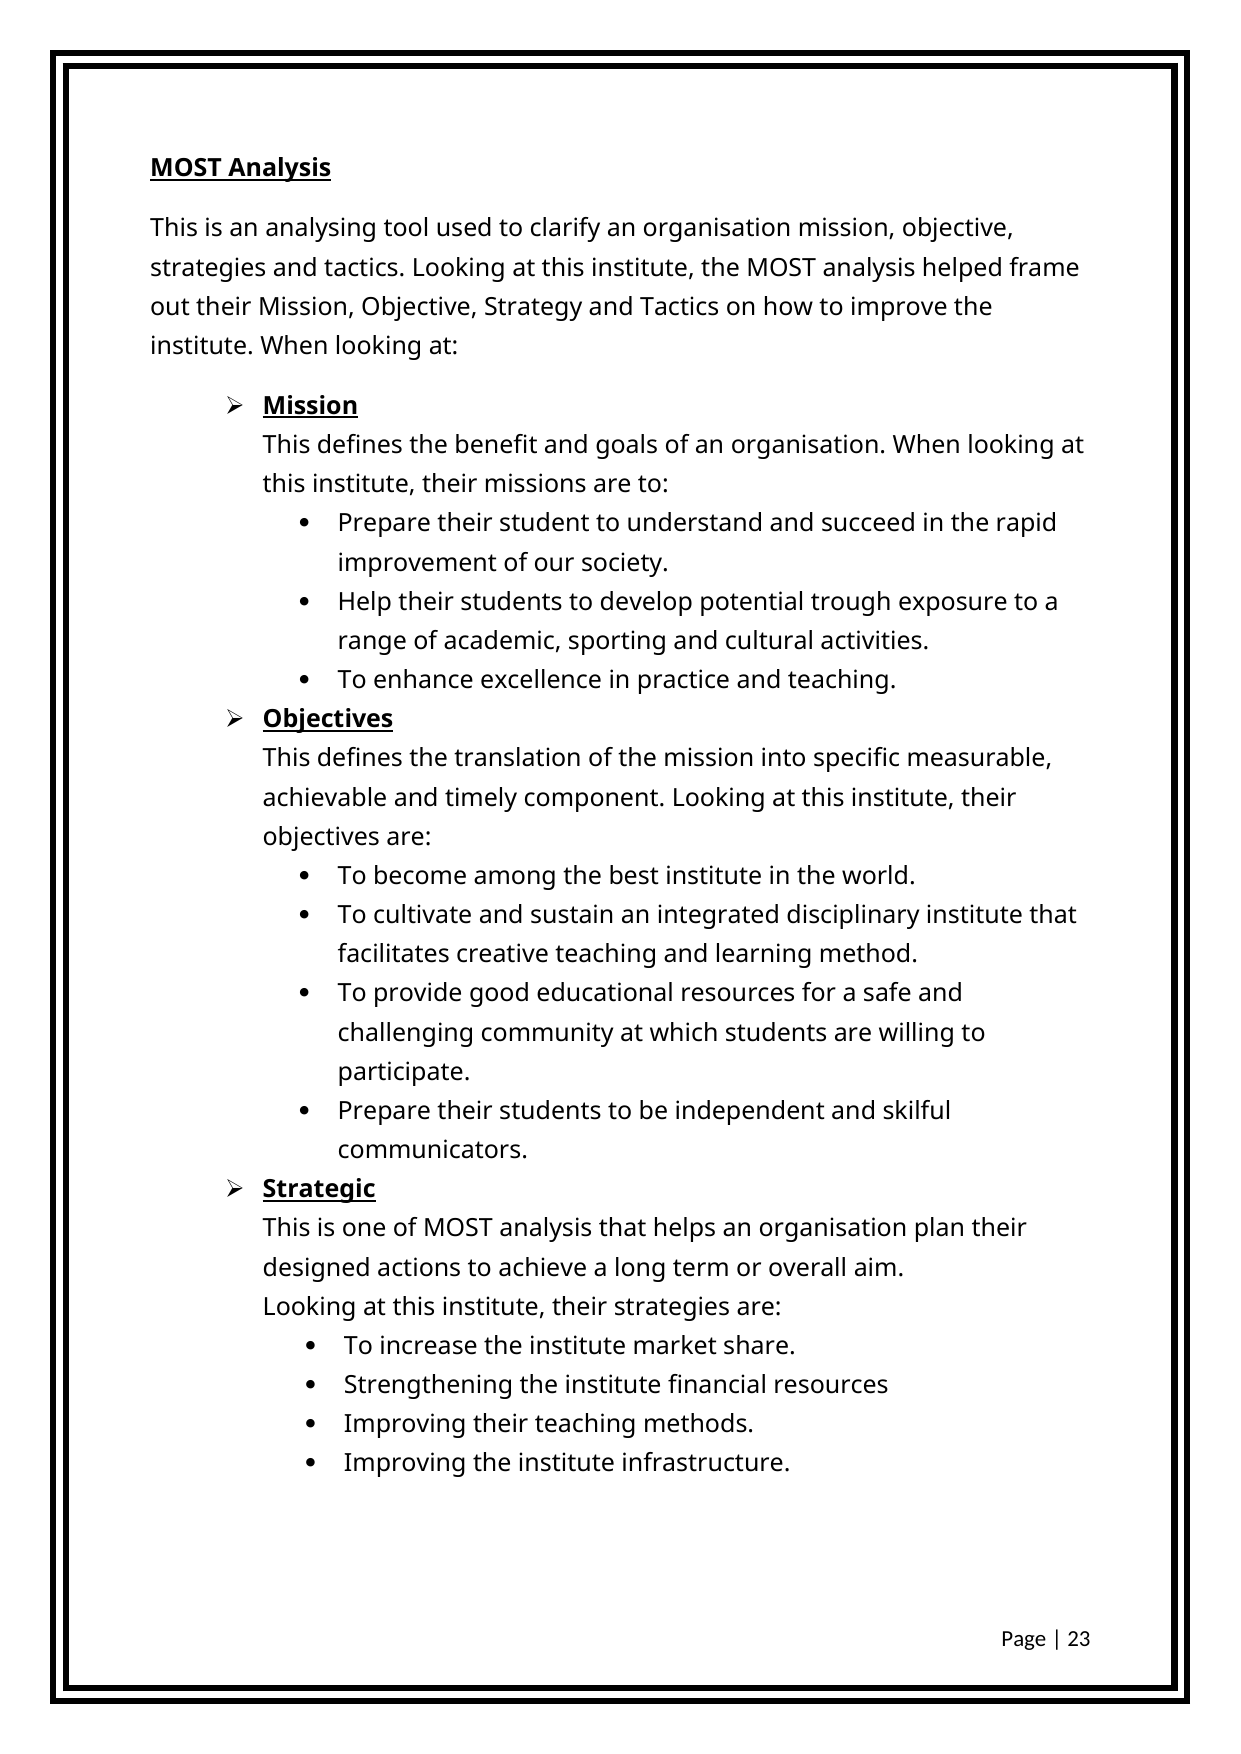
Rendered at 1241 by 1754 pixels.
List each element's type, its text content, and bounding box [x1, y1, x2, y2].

text This is an analysing tool used to clarify an organisation mission, objective, strategies and tactics. Looking at this institute, the MOST analysis helped frame out their Mission, Objective, Strategy and Tactics on how to improve the institute. When looking at: [150, 210, 1090, 362]
list Prepare their students to be independent and skilful communicators. [300, 1092, 1090, 1166]
list To provide good educational resources for a safe and challenging community at which students are willing to participate. [300, 975, 1090, 1087]
list This defines the translation of the mission into specific measurable, achievable and timely component. Looking at this institute, their objectives are: [262, 740, 1090, 852]
list Looking at this institute, their strategies are: [262, 1288, 1090, 1322]
text MOST Analysis [150, 150, 1090, 184]
list Strategic [225, 1171, 1090, 1205]
list To become among the best institute in the world. [300, 857, 1090, 892]
list Mission [225, 387, 1090, 422]
list Strengthening the institute financial resources [306, 1367, 1090, 1401]
list Prepare their student to understand and succeed in the rapid improvement of our society. [300, 505, 1090, 578]
list Improving the institute infrastructure. [306, 1445, 1090, 1479]
list To enhance excellence in practice and teaching. [300, 662, 1090, 696]
list Objectives [225, 701, 1090, 735]
list To increase the institute market share. [306, 1327, 1090, 1362]
list To cultivate and sustain an integrated disciplinary institute that facilitates creative teaching and learning method. [300, 897, 1090, 970]
list This is one of MOST analysis that helps an organisation plan their designed actions to achieve a long term or overall aim. [262, 1210, 1090, 1283]
list Help their students to develop potential trough exposure to a range of academic, sporting and cultural activities. [300, 583, 1090, 657]
list Improving their teaching methods. [306, 1406, 1090, 1440]
list This defines the benefit and goals of an organisation. When looking at this institute, their missions are to: [262, 427, 1090, 500]
